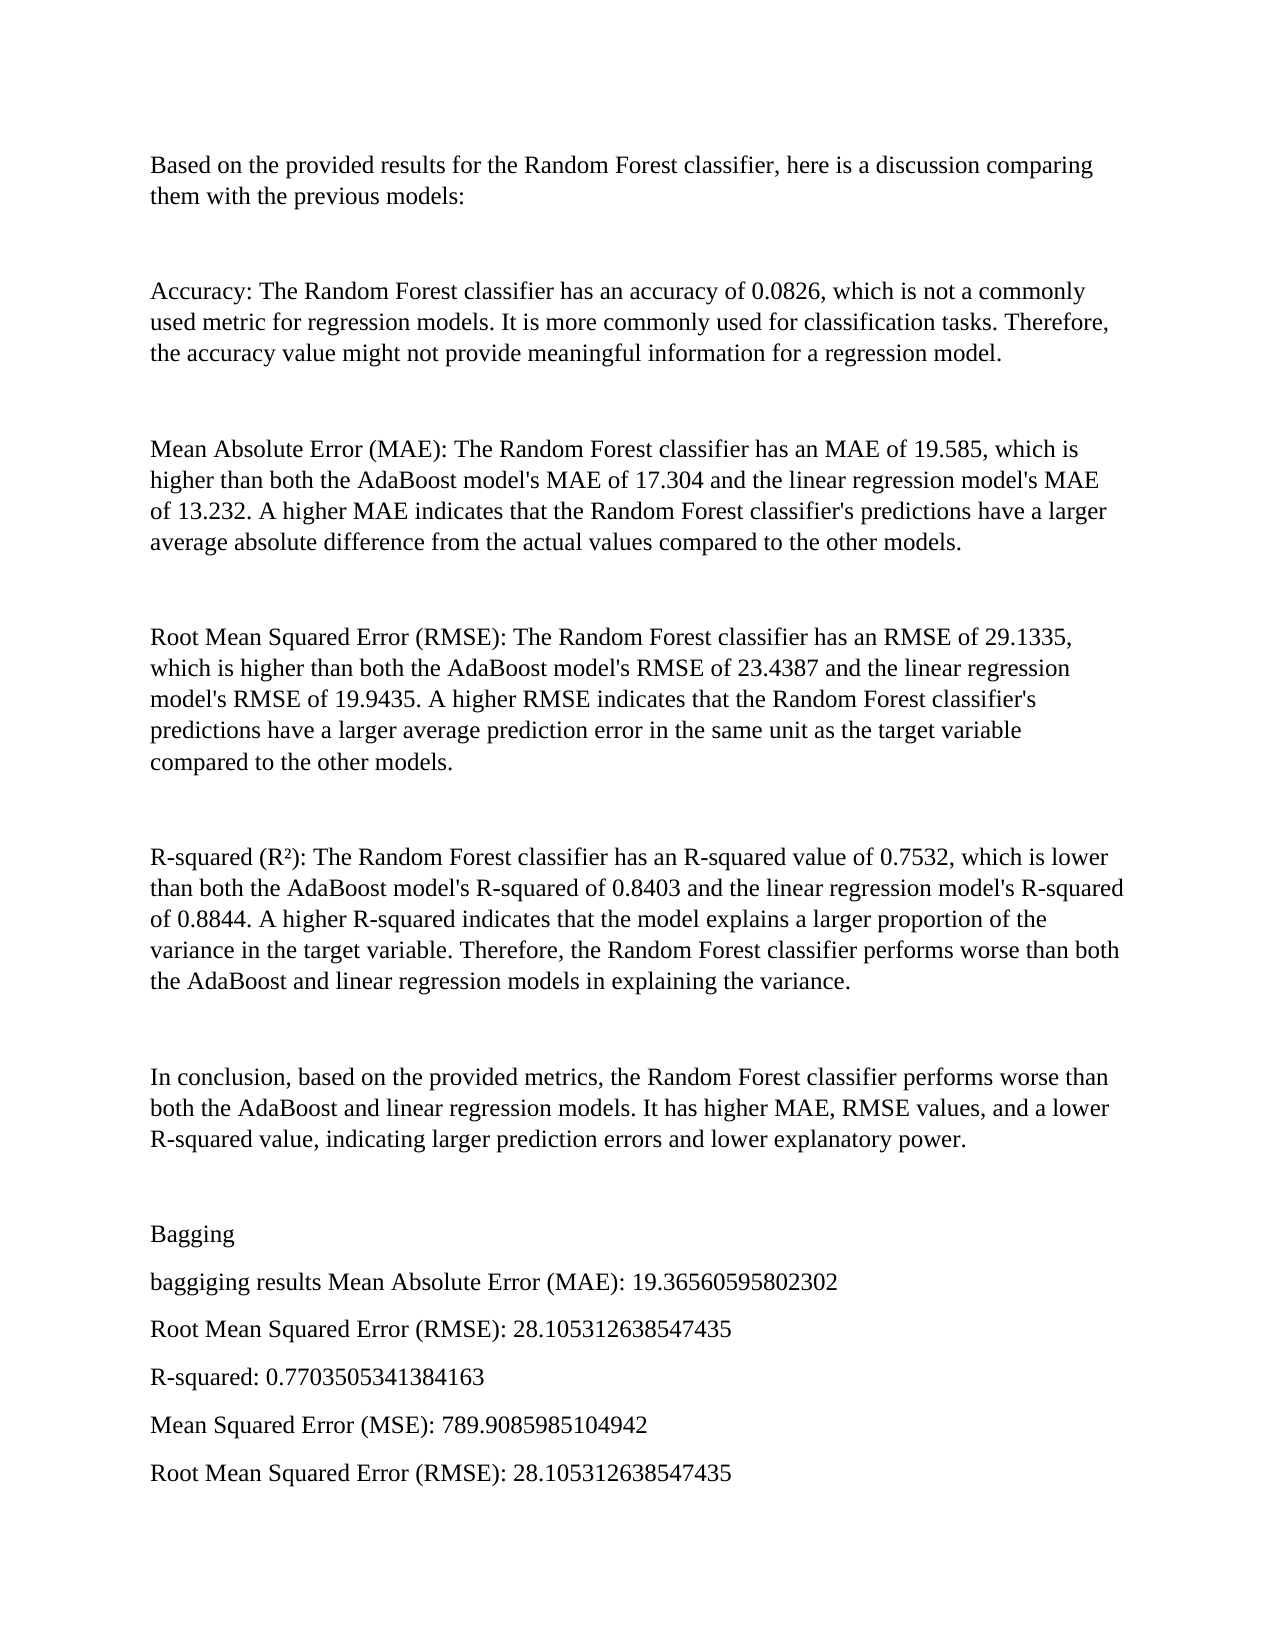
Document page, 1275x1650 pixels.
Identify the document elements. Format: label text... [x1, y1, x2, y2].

text Root Mean Squared Error (RMSE): 28.105312638547435 [150, 1458, 1125, 1486]
text R-squared: 0.7703505341384163 [150, 1362, 1125, 1391]
text Root Mean Squared Error (RMSE): 28.105312638547435 [150, 1314, 1125, 1343]
text Bagging [150, 1219, 1125, 1248]
text Accuracy: The Random Forest classifier has an accuracy of 0.0826, which is not a commonly used metric for regression models. It is more commonly used for classification tasks. Therefore, the accuracy value might not provide meaningful information for a regression model. [150, 276, 1125, 367]
text Mean Absolute Error (MAE): The Random Forest classifier has an MAE of 19.585, which is higher than both the AdaBoost model's MAE of 17.304 and the linear regression model's MAE of 13.232. A higher MAE indicates that the Random Forest classifier's predictions have a larger average absolute difference from the actual values compared to the other models. [150, 434, 1125, 556]
text In conclusion, based on the provided metrics, the Random Forest classifier performs worse than both the AdaBoost and linear regression models. It has higher MAE, RMSE values, and a lower R-squared value, indicating larger prediction errors and lower explanatory power. [150, 1062, 1125, 1152]
text baggiging results Mean Absolute Error (MAE): 19.36560595802302 [150, 1267, 1125, 1296]
text Root Mean Squared Error (RMSE): The Random Forest classifier has an RMSE of 29.1335, which is higher than both the AdaBoost model's RMSE of 23.4387 and the linear regression model's RMSE of 19.9435. A higher RMSE indicates that the Random Forest classifier's predictions have a larger average prediction error in the same unit as the target variable compared to the other models. [150, 622, 1125, 775]
text Based on the provided results for the Random Forest classifier, here is a discussion comparing them with the previous models: [150, 150, 1125, 210]
text Mean Squared Error (MSE): 789.9085985104942 [150, 1410, 1125, 1439]
text R-squared (R²): The Random Forest classifier has an R-squared value of 0.7532, which is lower than both the AdaBoost model's R-squared of 0.8403 and the linear regression model's R-squared of 0.8844. A higher R-squared indicates that the model explains a larger proportion of the variance in the target variable. Therefore, the Random Forest classifier performs worse than both the AdaBoost and linear regression models in explaining the variance. [150, 842, 1125, 995]
